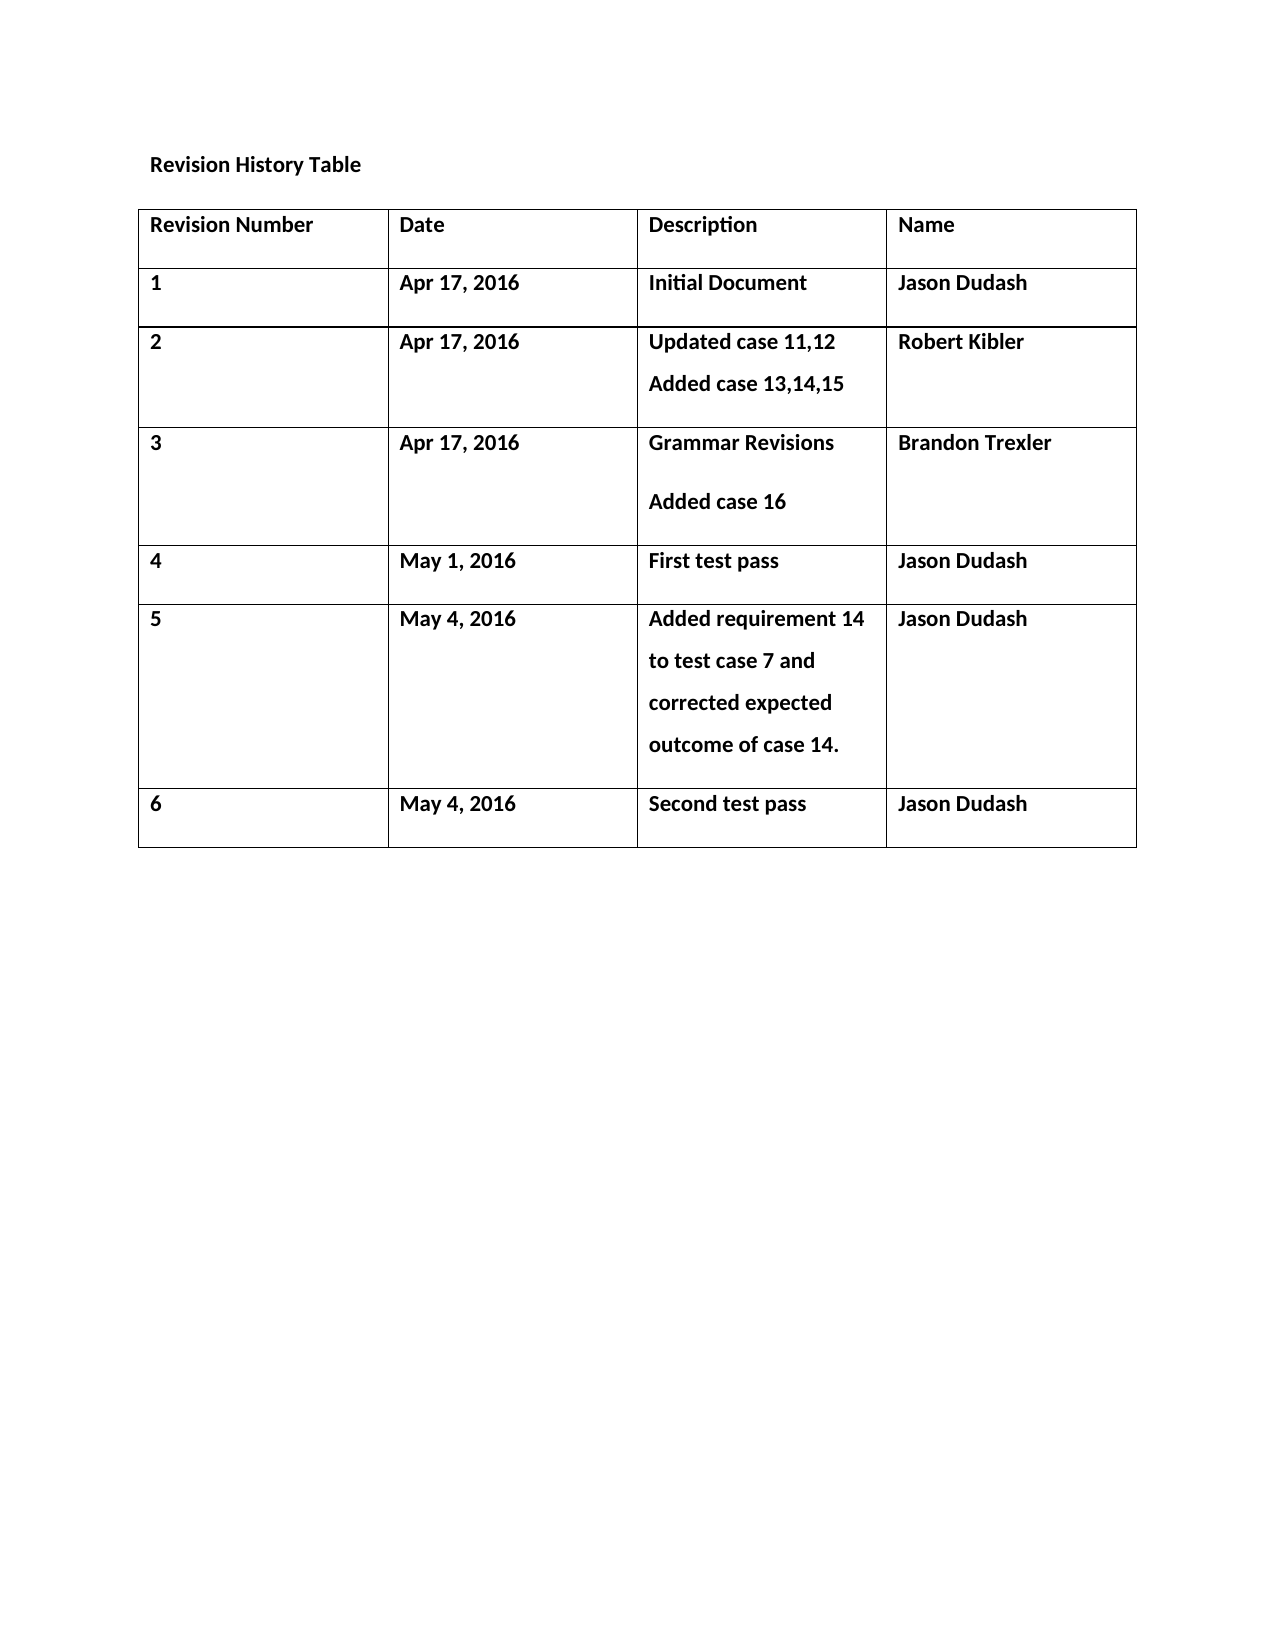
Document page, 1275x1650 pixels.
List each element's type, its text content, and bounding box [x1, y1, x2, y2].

table_cell Added requirement 14 to test case 7 and corrected expected outcome of case 14. [638, 605, 886, 788]
table_cell 3 [139, 428, 388, 545]
table_cell Robert Kibler [887, 328, 1136, 427]
table_cell Apr 17, 2016 [389, 428, 637, 545]
table_cell Updated case 11,12 Added case 13,14,15 [638, 328, 886, 427]
table_cell Jason Dudash [887, 789, 1136, 847]
table_cell 4 [139, 546, 388, 603]
table_cell Brandon Trexler [887, 428, 1136, 545]
table_cell Jason Dudash [887, 546, 1136, 603]
table_header Name [887, 210, 1136, 267]
table_header Date [389, 210, 637, 267]
table_cell Grammar Revisions Added case 16 [638, 428, 886, 545]
table_cell Jason Dudash [887, 269, 1136, 326]
table_cell 1 [139, 269, 388, 326]
table_cell Initial Document [638, 269, 886, 326]
table_cell May 4, 2016 [389, 789, 637, 847]
table_cell 2 [139, 328, 388, 427]
table_cell 6 [139, 789, 388, 847]
table_cell May 1, 2016 [389, 546, 637, 603]
table_cell Apr 17, 2016 [389, 328, 637, 427]
table_header Revision Number [139, 210, 388, 267]
table_cell Jason Dudash [887, 605, 1136, 788]
table_header Description [638, 210, 886, 267]
table_cell May 4, 2016 [389, 605, 637, 788]
table_cell First test pass [638, 546, 886, 603]
table_cell Apr 17, 2016 [389, 269, 637, 326]
table_cell Second test pass [638, 789, 886, 847]
table_cell 5 [139, 605, 388, 788]
text Revision History Table [150, 150, 1125, 178]
